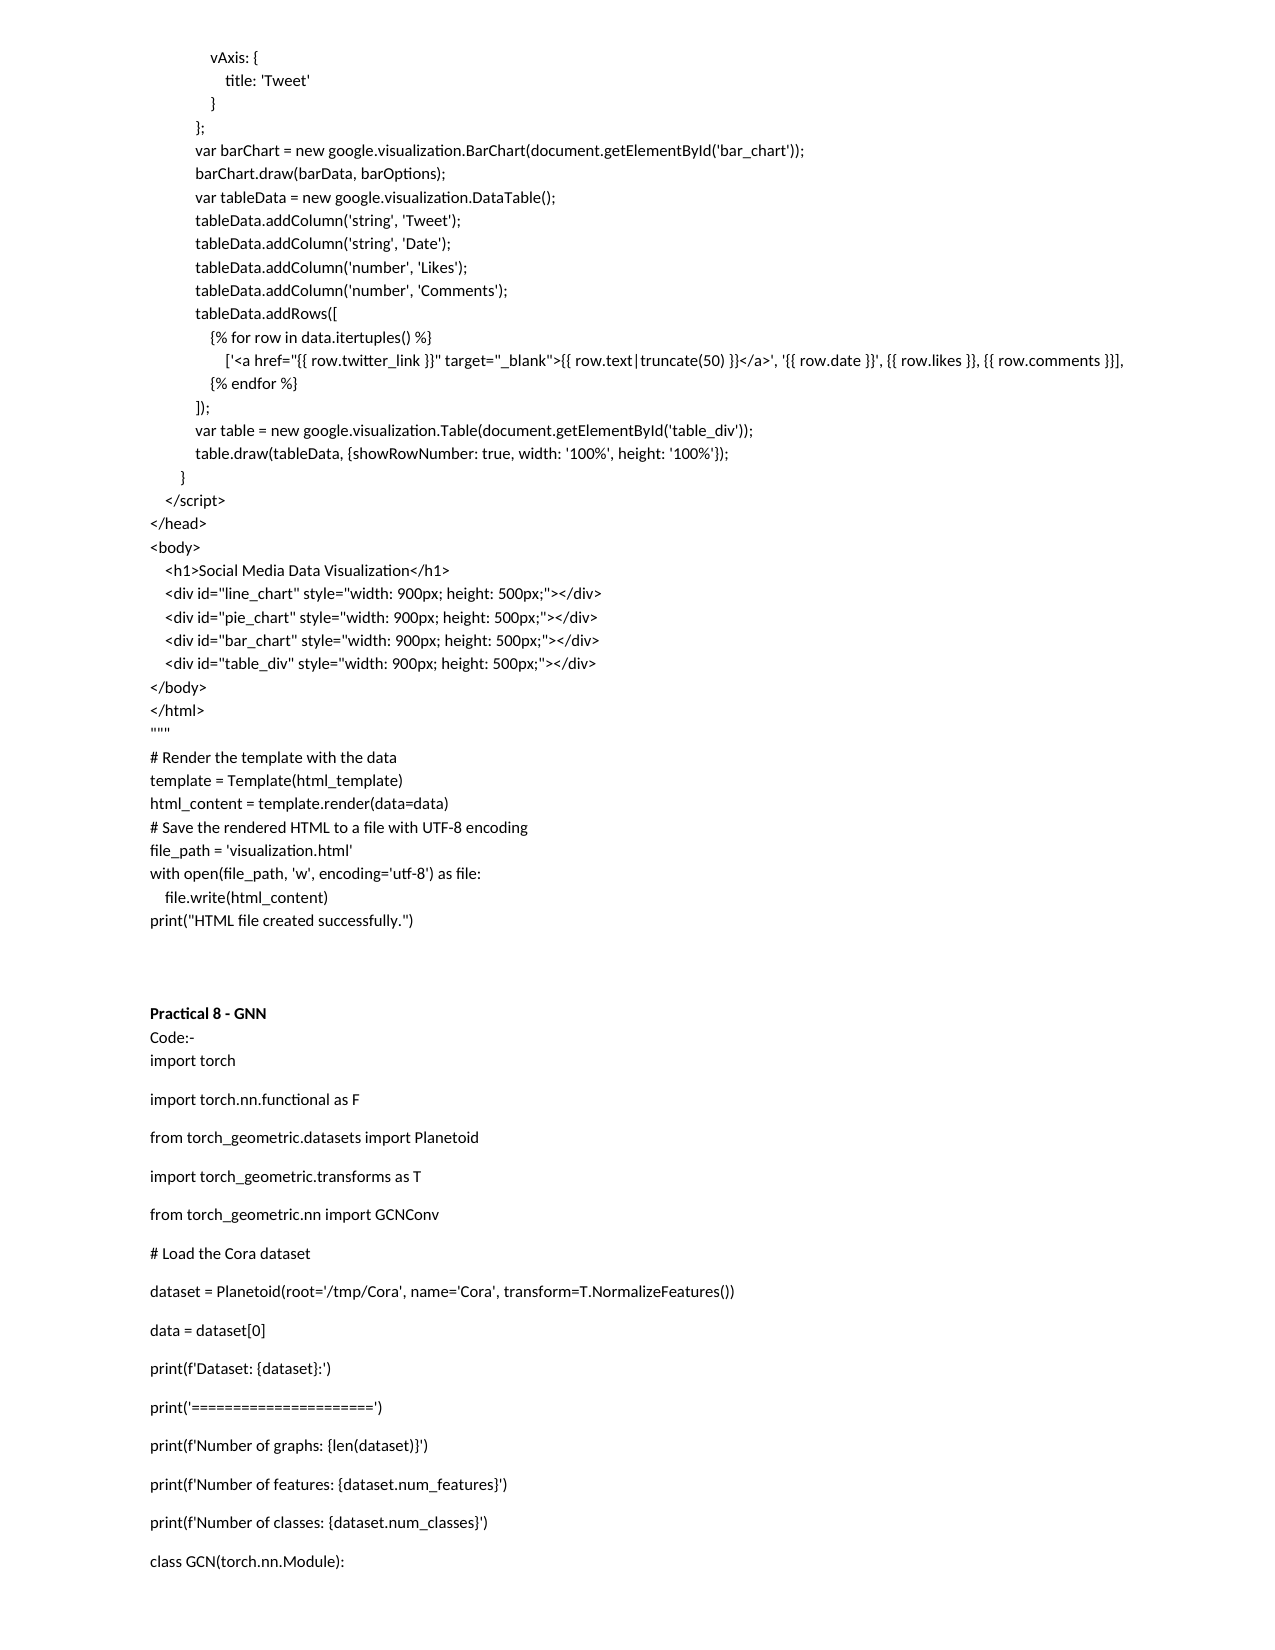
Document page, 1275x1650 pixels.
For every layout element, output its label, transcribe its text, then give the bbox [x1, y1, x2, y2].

text {% for row in data.itertuples() %} [150, 327, 1125, 347]
text table.draw(tableData, {showRowNumber: true, width: '100%', height: '100%'}); [150, 443, 1125, 464]
text ['<a href="{{ row.twitter_link }}" target="_blank">{{ row.text|truncate(50) }}</a>', '{{ row.date }}', {{ row.likes }}, {{ row.comments }}], [150, 350, 1125, 371]
text <div id="bar_chart" style="width: 900px; height: 500px;"></div> [150, 630, 1125, 651]
text tableData.addColumn('string', 'Date'); [150, 233, 1125, 254]
text {% endfor %} [150, 373, 1125, 394]
text ]); [150, 397, 1125, 417]
text barChart.draw(barData, barOptions); [150, 163, 1125, 184]
text var table = new google.visualization.Table(document.getElementById('table_div')); [150, 420, 1125, 441]
text Practical 8 - GNN [150, 1003, 1125, 1024]
text </body> [150, 677, 1125, 697]
text from torch_geometric.nn import GCNConv [150, 1204, 1125, 1225]
text file.write(html_content) [150, 887, 1125, 907]
text html_content = template.render(data=data) [150, 793, 1125, 814]
text <h1>Social Media Data Visualization</h1> [150, 560, 1125, 581]
text } [150, 93, 1125, 114]
text # Load the Cora dataset [150, 1243, 1125, 1263]
text template = Template(html_template) [150, 770, 1125, 791]
text vAxis: { [150, 47, 1125, 67]
text } [150, 467, 1125, 487]
text import torch_geometric.transforms as T [150, 1166, 1125, 1186]
text </head> [150, 513, 1125, 534]
text dataset = Planetoid(root='/tmp/Cora', name='Cora', transform=T.NormalizeFeatures()) [150, 1281, 1125, 1302]
text import torch [150, 1050, 1125, 1071]
text data = dataset[0] [150, 1320, 1125, 1340]
text with open(file_path, 'w', encoding='utf-8') as file: [150, 863, 1125, 884]
text print(f'Number of features: {dataset.num_features}') [150, 1474, 1125, 1494]
text </script> [150, 490, 1125, 511]
text title: 'Tweet' [150, 70, 1125, 91]
text tableData.addColumn('number', 'Likes'); [150, 257, 1125, 277]
text print(f'Dataset: {dataset}:') [150, 1358, 1125, 1379]
text tableData.addColumn('string', 'Tweet'); [150, 210, 1125, 231]
text <div id="line_chart" style="width: 900px; height: 500px;"></div> [150, 583, 1125, 604]
text import torch.nn.functional as F [150, 1089, 1125, 1109]
text <div id="table_div" style="width: 900px; height: 500px;"></div> [150, 653, 1125, 674]
text # Save the rendered HTML to a file with UTF-8 encoding [150, 817, 1125, 837]
text var barChart = new google.visualization.BarChart(document.getElementById('bar_chart')); [150, 140, 1125, 161]
text <body> [150, 537, 1125, 557]
text # Render the template with the data [150, 747, 1125, 767]
text tableData.addRows([ [150, 303, 1125, 324]
text var tableData = new google.visualization.DataTable(); [150, 187, 1125, 207]
text print(f'Number of classes: {dataset.num_classes}') [150, 1513, 1125, 1533]
text tableData.addColumn('number', 'Comments'); [150, 280, 1125, 301]
text print('======================') [150, 1397, 1125, 1417]
text print("HTML file created successfully.") [150, 910, 1125, 931]
text Code:- [150, 1027, 1125, 1047]
text <div id="pie_chart" style="width: 900px; height: 500px;"></div> [150, 607, 1125, 627]
text """ [150, 723, 1125, 744]
text }; [150, 117, 1125, 137]
text print(f'Number of graphs: {len(dataset)}') [150, 1436, 1125, 1456]
text class GCN(torch.nn.Module): [150, 1551, 1125, 1572]
text file_path = 'visualization.html' [150, 840, 1125, 861]
text </html> [150, 700, 1125, 721]
text from torch_geometric.datasets import Planetoid [150, 1127, 1125, 1148]
